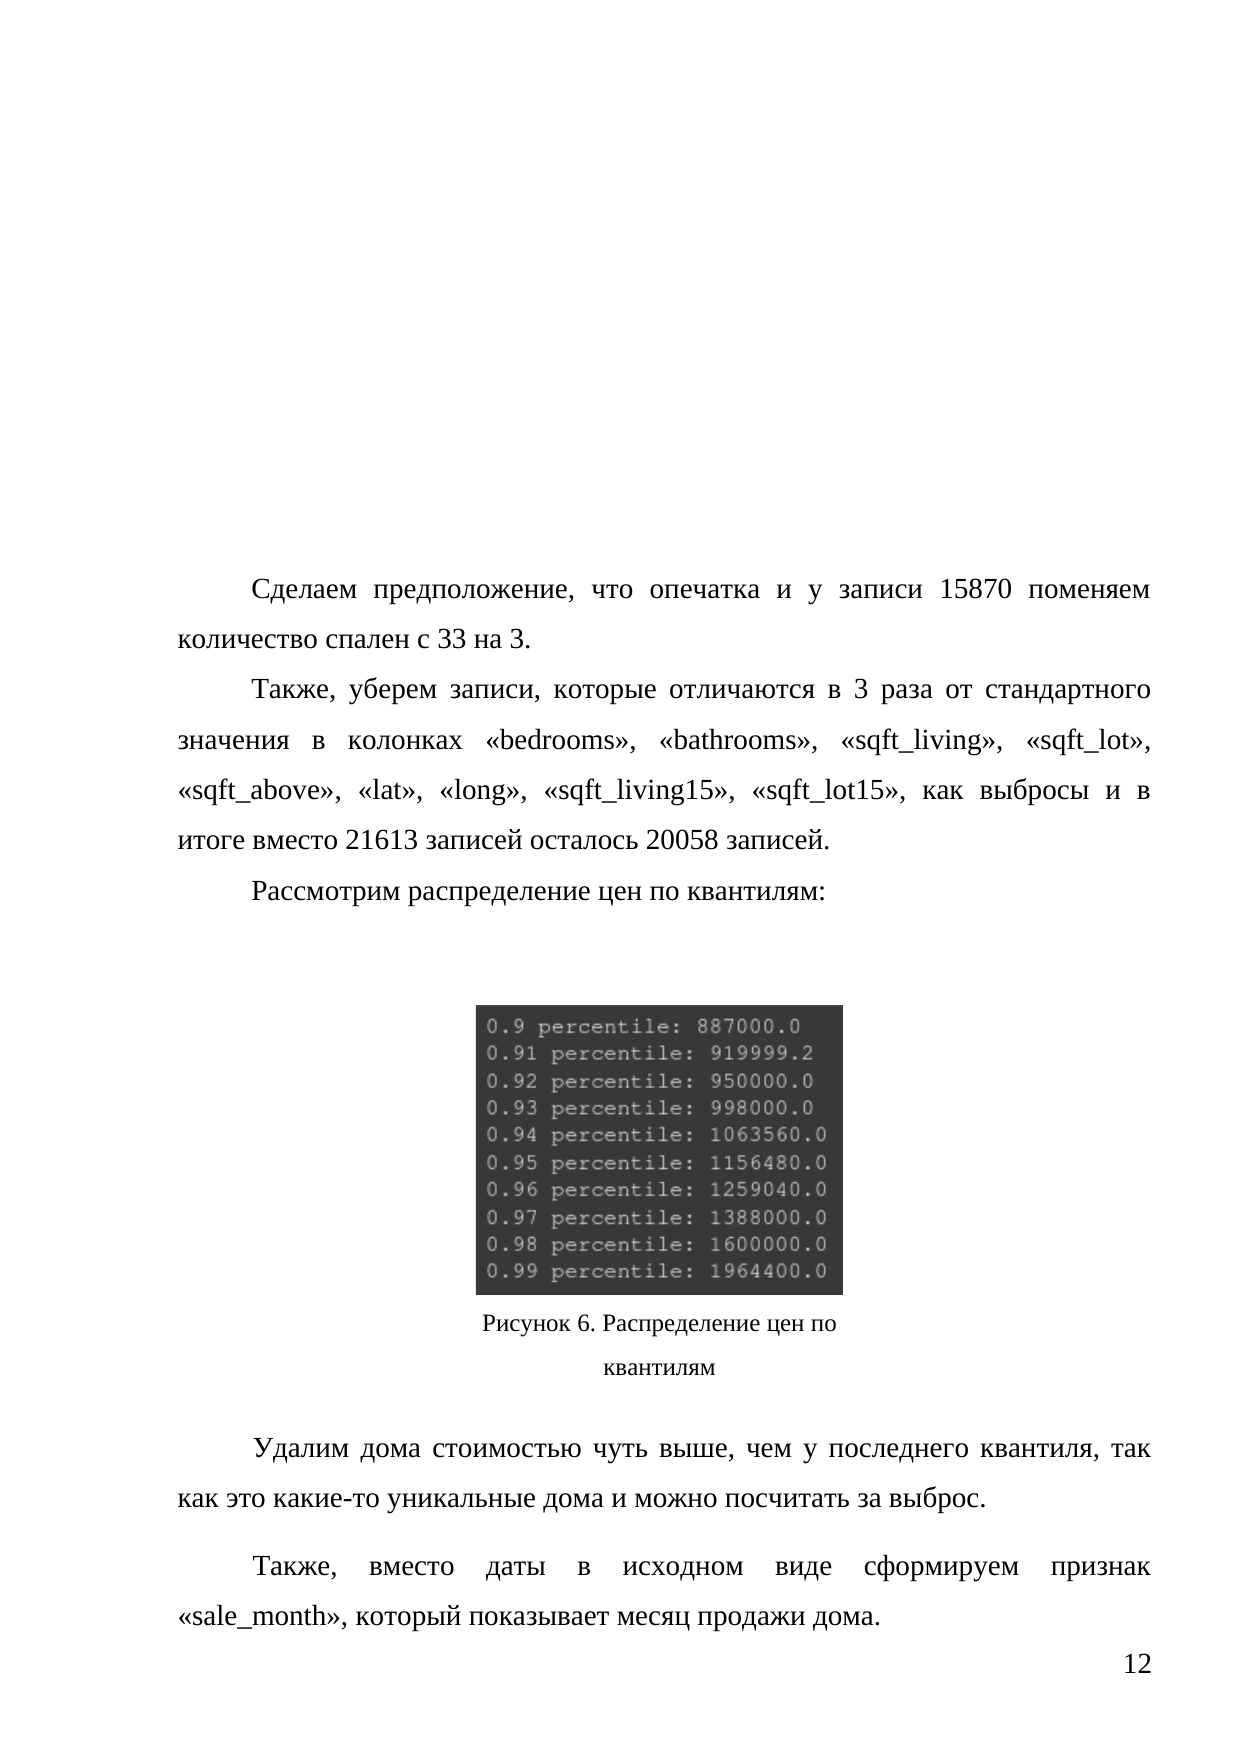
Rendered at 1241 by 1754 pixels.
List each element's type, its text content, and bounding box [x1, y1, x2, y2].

text Также, уберем записи, которые отличаются в 3 раза от стандартного значения в колонках «bedrooms», «bathrooms», «sqft_living», «sqft_lot», «sqft_above», «lat», «long», «sqft_living15», «sqft_lot15», как выбросы и в итоге вместо 21613 записей осталось 20058 записей. [177, 672, 1152, 856]
text Также, вместо даты в исходном виде сформируем признак «sale_month», который показывает месяц продажи дома. [177, 1548, 1152, 1631]
text Рассмотрим распределение цен по квантилям: [177, 873, 1152, 906]
text Удалим дома стоимостью чуть выше, чем у последнего квантиля, так как это какие-то уникальные дома и можно посчитать за выброс. [177, 973, 1152, 1514]
text Сделаем предположение, что опечатка и у записи 15870 поменяем количество спален с 33 на 3. [177, 571, 1152, 655]
picture [475, 1005, 843, 1295]
